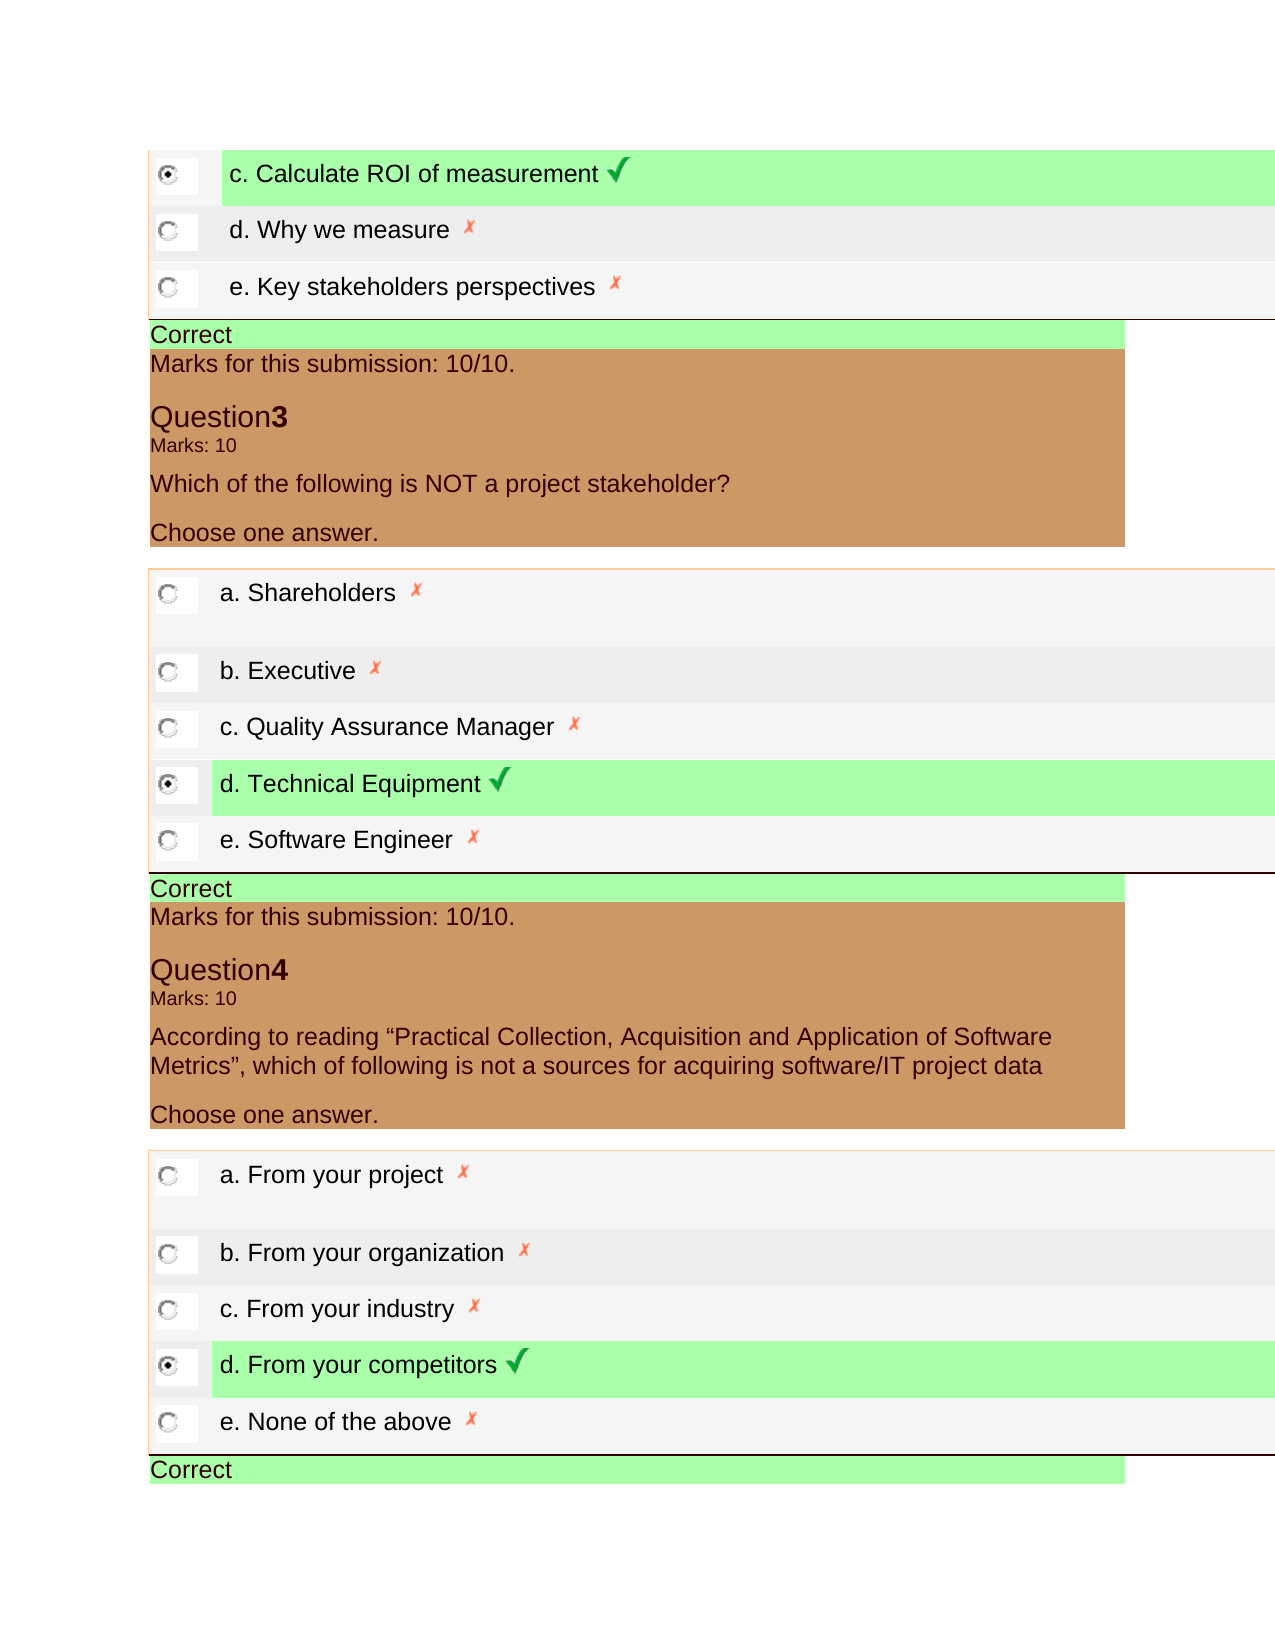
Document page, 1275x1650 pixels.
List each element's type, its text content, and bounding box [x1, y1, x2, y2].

picture [458, 1405, 484, 1431]
picture [602, 270, 628, 295]
table_cell [149, 150, 222, 206]
picture [362, 654, 388, 680]
picture [403, 576, 429, 602]
table_cell d. Technical Equipment [212, 760, 1275, 816]
picture [504, 1348, 530, 1374]
picture [461, 1292, 487, 1318]
picture [605, 157, 631, 183]
table_cell c. From your industry [212, 1285, 1275, 1341]
text Which of the following is NOT a project stakeholder? [150, 469, 1125, 497]
table_cell e. Key stakeholders perspectives [222, 263, 1275, 319]
table_cell d. From your competitors [212, 1341, 1275, 1398]
text Correct [150, 320, 1125, 349]
text Choose one answer. [150, 518, 1125, 547]
table_cell [149, 703, 212, 759]
text Question4 [150, 952, 1125, 987]
picture [460, 823, 486, 849]
table_header [149, 1151, 212, 1229]
table_cell [149, 1398, 212, 1454]
text Correct [150, 874, 1125, 902]
table_cell c. Calculate ROI of measurement [222, 150, 1275, 206]
table_cell [149, 1285, 212, 1341]
picture [457, 213, 482, 239]
table_cell [149, 1229, 212, 1285]
table_cell e. Software Engineer [212, 816, 1275, 872]
table_cell c. Quality Assurance Manager [212, 703, 1275, 759]
picture [511, 1236, 537, 1262]
table_cell b. From your organization [212, 1229, 1275, 1285]
table_cell [149, 647, 212, 703]
table_cell b. Executive [212, 647, 1275, 703]
table_cell e. None of the above [212, 1398, 1275, 1454]
text Correct [150, 1456, 1125, 1484]
table_cell [149, 1341, 212, 1398]
picture [487, 767, 513, 792]
text Marks: 10 [150, 987, 1125, 1009]
table_cell [149, 816, 212, 872]
table_cell [149, 263, 222, 319]
table_cell [149, 206, 222, 262]
table_header a. Shareholders [212, 570, 1275, 647]
text Marks for this submission: 10/10. [150, 902, 1125, 931]
table_header [149, 570, 212, 647]
table_cell d. Why we measure [222, 206, 1275, 262]
text Marks: 10 [150, 433, 1125, 456]
text Choose one answer. [150, 1100, 1125, 1129]
picture [561, 710, 587, 736]
text Marks for this submission: 10/10. [150, 349, 1125, 378]
text According to reading “Practical Collection, Acquisition and Application of Software Metrics”, which of following is not a sources for acquiring software/IT project data [150, 1022, 1125, 1079]
table_cell [149, 760, 212, 816]
table_header a. From your project [212, 1151, 1275, 1229]
picture [450, 1158, 476, 1184]
text Question3 [150, 399, 1125, 433]
